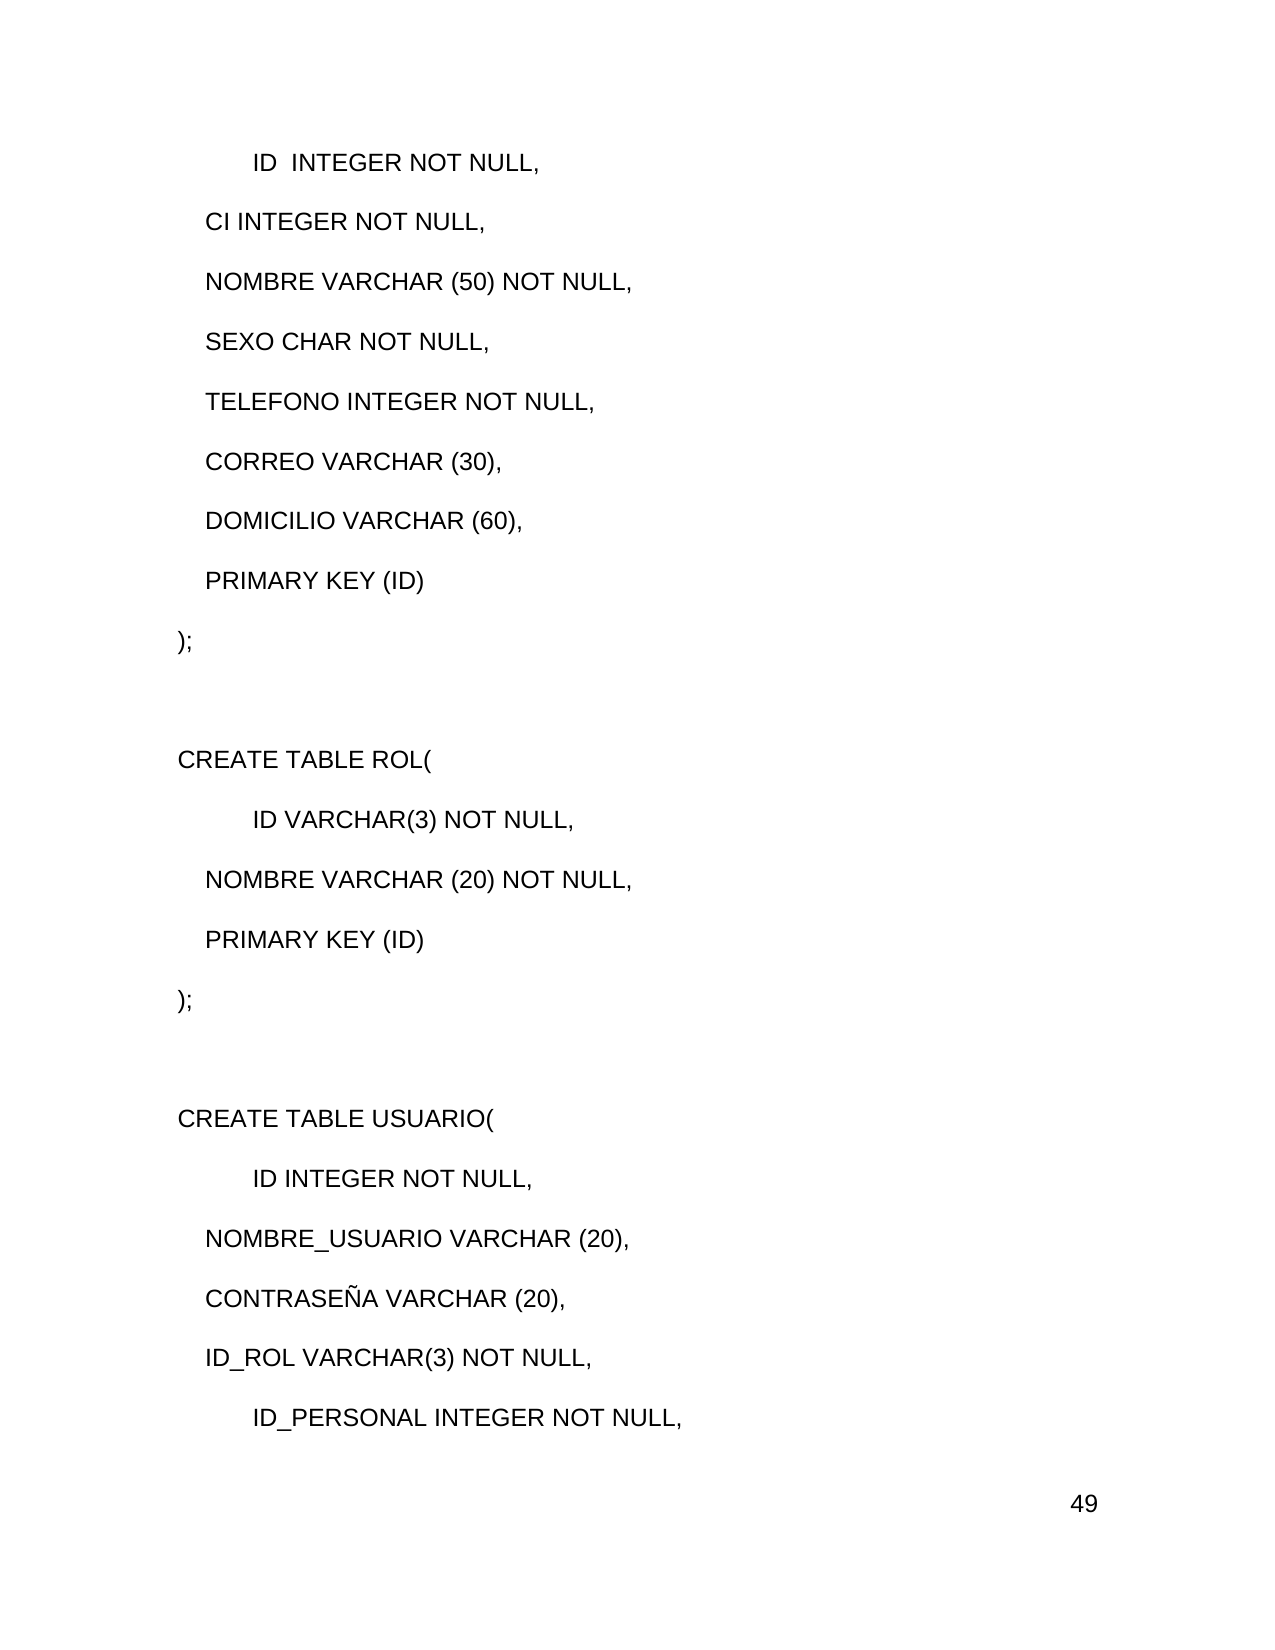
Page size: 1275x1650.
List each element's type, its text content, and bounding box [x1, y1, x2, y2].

text TELEFONO INTEGER NOT NULL, [177, 387, 1098, 416]
text PRIMARY KEY (ID) [177, 566, 1098, 595]
text CONTRASEÑA VARCHAR (20), [177, 1284, 1098, 1312]
text ID INTEGER NOT NULL, [177, 1164, 1098, 1193]
text NOMBRE_USUARIO VARCHAR (20), [177, 1224, 1098, 1253]
text CREATE TABLE USUARIO( [177, 1104, 1098, 1133]
text CI INTEGER NOT NULL, [177, 207, 1098, 236]
text SEXO CHAR NOT NULL, [177, 327, 1098, 356]
text NOMBRE VARCHAR (50) NOT NULL, [177, 267, 1098, 296]
text CORREO VARCHAR (30), [177, 447, 1098, 475]
text ID_PERSONAL INTEGER NOT NULL, [177, 1403, 1098, 1432]
text PRIMARY KEY (ID) [177, 925, 1098, 954]
text ID INTEGER NOT NULL, [177, 148, 1098, 176]
text ID_ROL VARCHAR(3) NOT NULL, [177, 1343, 1098, 1372]
text ); [177, 985, 1098, 1013]
text ID VARCHAR(3) NOT NULL, [177, 805, 1098, 834]
text ); [177, 626, 1098, 655]
text DOMICILIO VARCHAR (60), [177, 506, 1098, 535]
text CREATE TABLE ROL( [177, 746, 1098, 774]
text NOMBRE VARCHAR (20) NOT NULL, [177, 865, 1098, 894]
